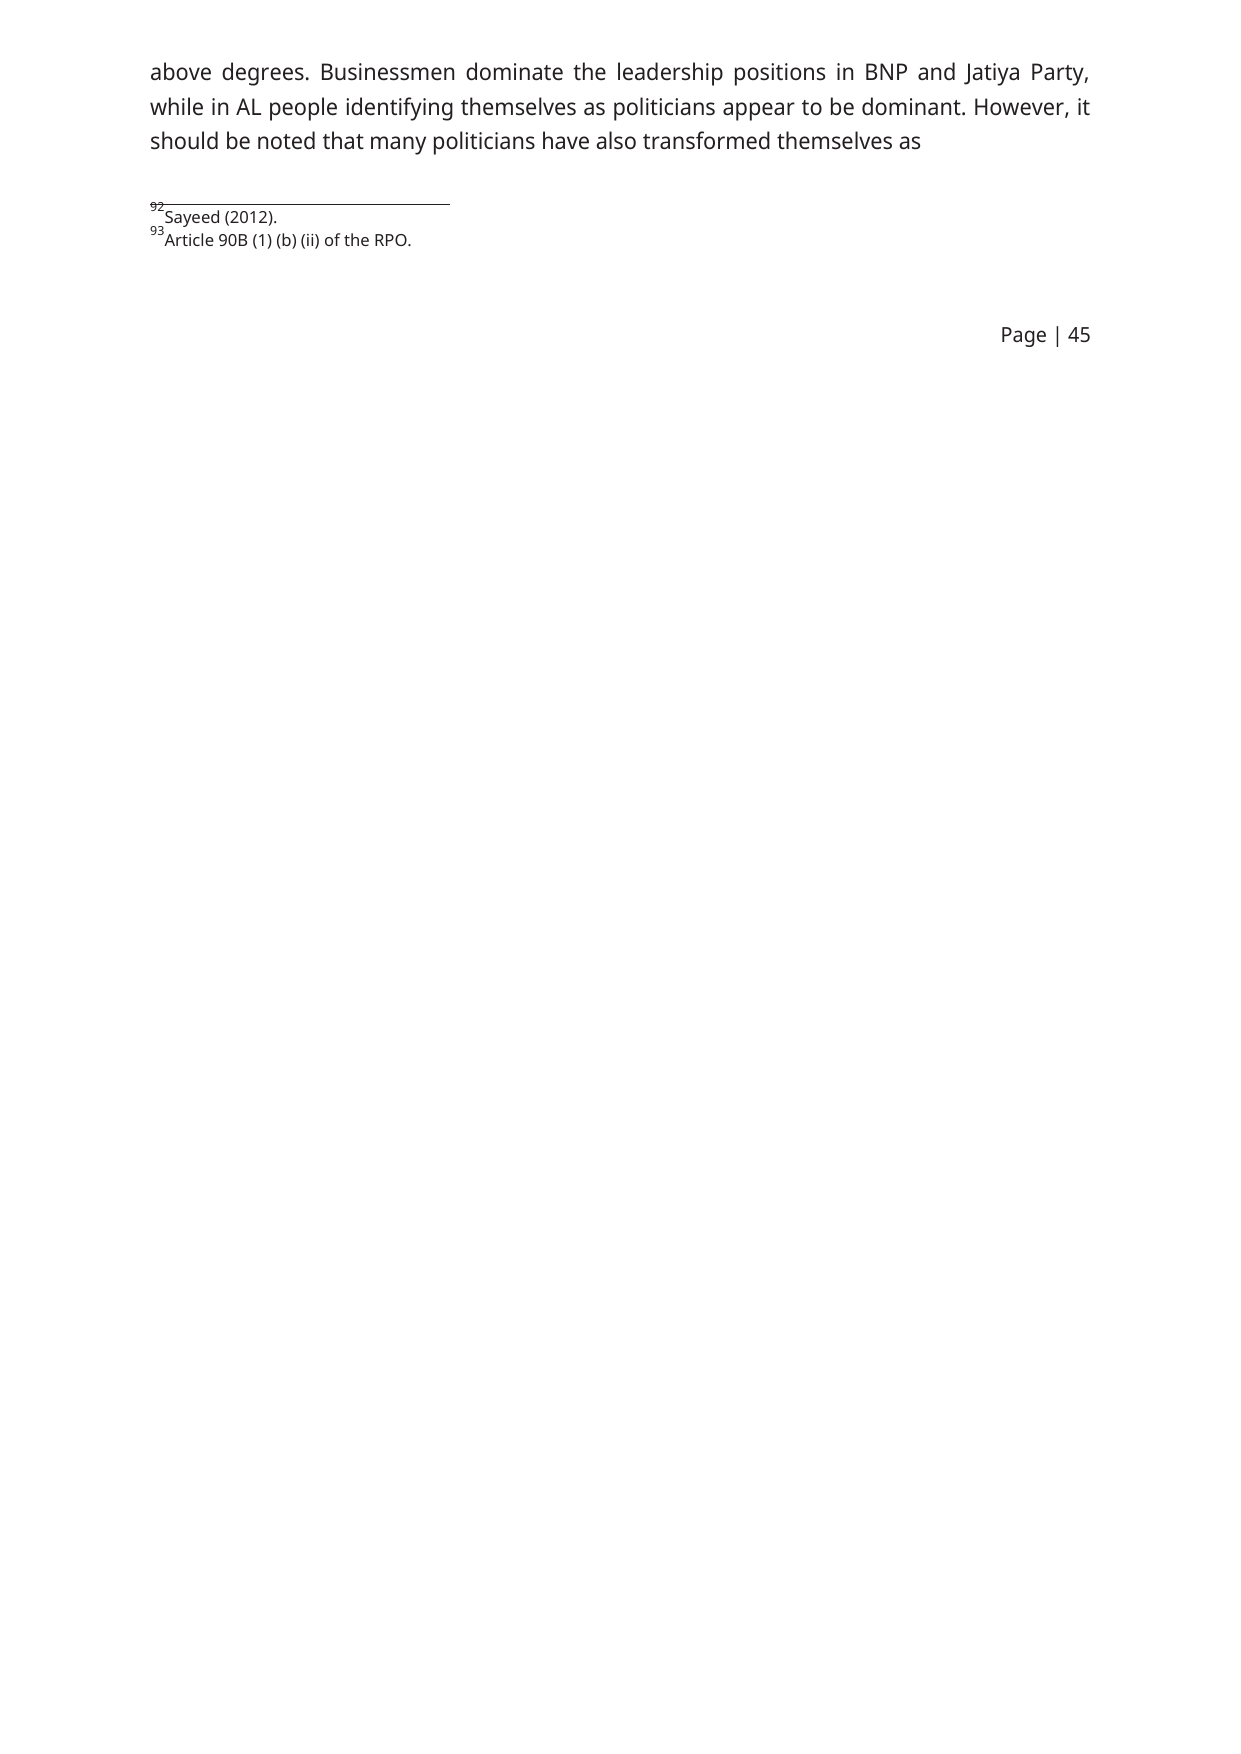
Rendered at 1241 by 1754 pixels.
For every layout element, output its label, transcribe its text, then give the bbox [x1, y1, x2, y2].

text Page | 45 [133, 320, 1090, 349]
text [150, 56, 1090, 156]
text 92Sayeed (2012). [150, 202, 1107, 228]
text 93Article 90B (1) (b) (ii) of the RPO. [150, 228, 1107, 251]
